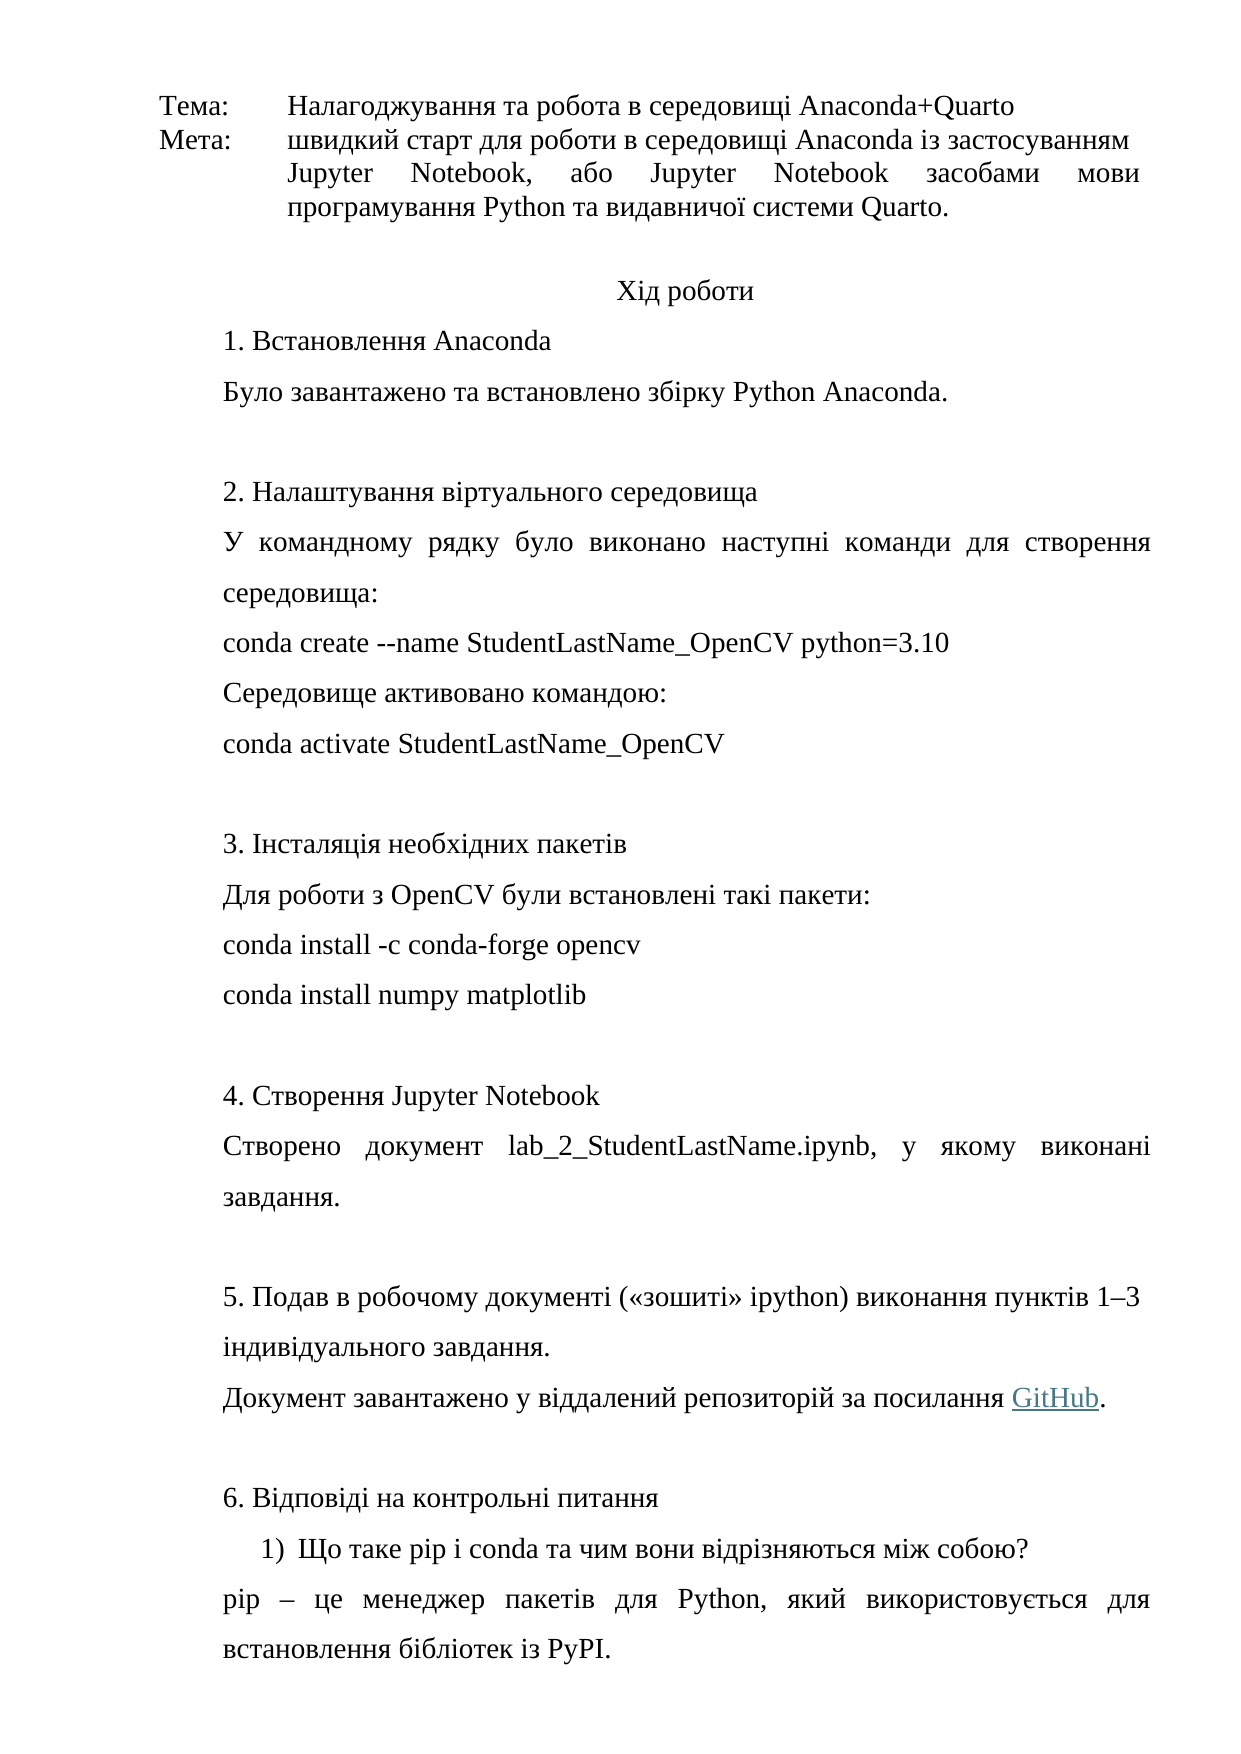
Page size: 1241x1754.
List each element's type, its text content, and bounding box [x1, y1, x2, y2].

table_header Налагоджування та робота в середовищі Anaconda+Quarto [276, 89, 1152, 122]
text Хід роботи [148, 273, 1152, 307]
list 3. Інсталяція необхідних пакетів [223, 826, 1152, 860]
list conda activate StudentLastName_OpenCV [223, 726, 1152, 759]
list 6. Відповіді на контрольні питання [223, 1481, 1152, 1514]
list Було завантажено та встановлено збірку Python Anaconda. [223, 374, 1152, 407]
table_header Тема: [148, 89, 276, 122]
list індивідуального завдання. [223, 1329, 1152, 1363]
list 4. Створення Jupyter Notebook [223, 1078, 1152, 1112]
list У командному рядку було виконано наступні команди для створення середовища: [223, 524, 1152, 608]
list conda install -c conda-forge opencv [223, 927, 1152, 961]
list 5. Подав в робочому документі («зошиті» ipython) виконання пунктів 1–3 [223, 1279, 1152, 1313]
list Середовище активовано командою: [223, 676, 1152, 709]
list conda install numpy matplotlib [223, 977, 1152, 1011]
table_cell Мета: [148, 122, 276, 223]
table_cell швидкий старт для роботи в середовищі Anaconda із застосуванням Jupyter Notebook, або Jupyter Notebook засобами мови програмування Python та видавничої системи Quarto. [276, 122, 1152, 223]
list Що таке pip і conda та чим вони відрізняються між собою? [260, 1531, 1152, 1564]
list 2. Налаштування віртуального середовища [223, 474, 1152, 508]
list pip – це менеджер пакетів для Python, який використовується для встановлення бібліотек із PyPI. [223, 1581, 1152, 1665]
list Створено документ lab_2_StudentLastName.ipynb, у якому виконані завдання. [223, 1128, 1152, 1212]
list Документ завантажено у віддалений репозиторій за посилання GitHub. [223, 1380, 1152, 1413]
list Для роботи з OpenCV були встановлені такі пакети: [223, 877, 1152, 910]
list conda create --name StudentLastName_OpenCV python=3.10 [223, 625, 1152, 659]
list 1. Встановлення Anaconda [223, 323, 1152, 357]
